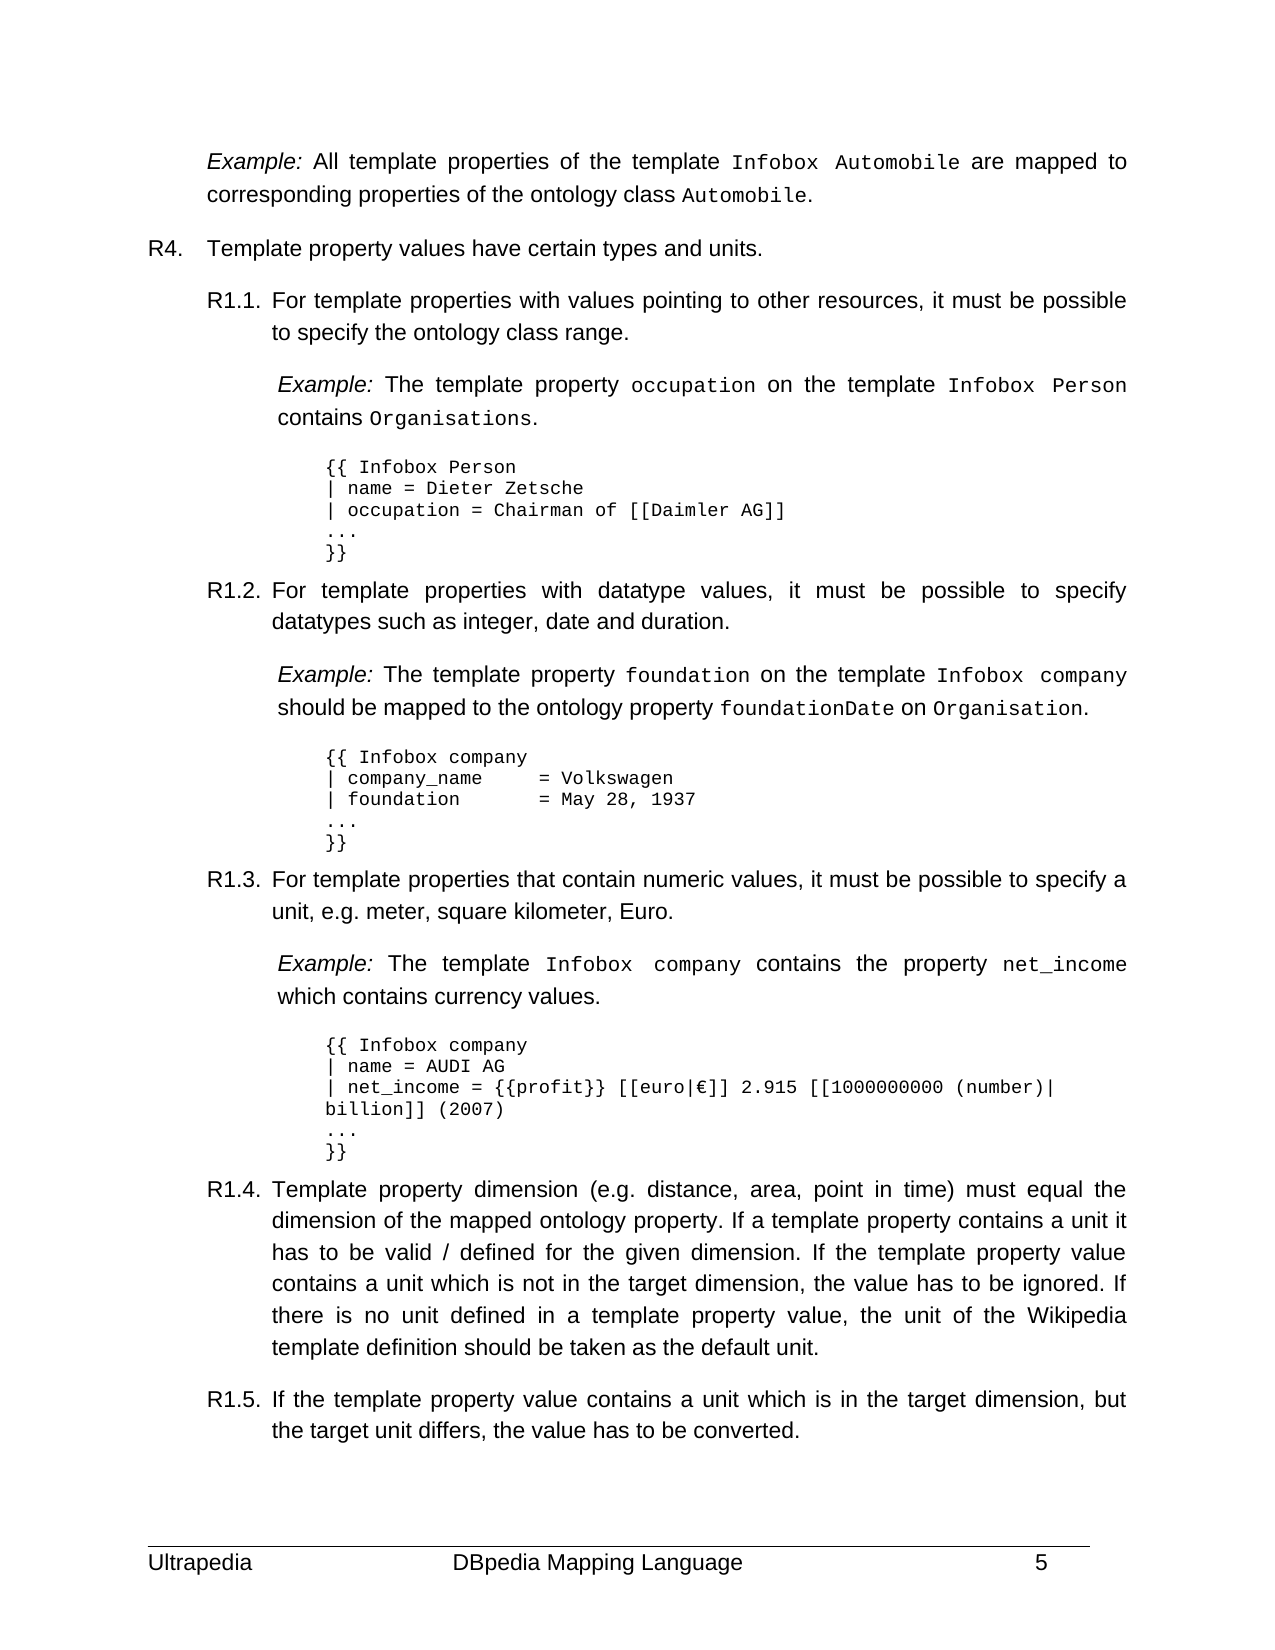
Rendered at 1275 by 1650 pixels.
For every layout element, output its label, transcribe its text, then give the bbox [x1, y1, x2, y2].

text | name = Dieter Zetsche [325, 479, 1127, 500]
text For template properties with values pointing to other resources, it must be possible to specify the ontology class range. [207, 287, 1127, 345]
text Example: The template property occupation on the template Infobox Person contains Organisations. [277, 371, 1127, 432]
text }} [325, 833, 1127, 854]
text | company_name = Volkswagen [325, 769, 1127, 790]
text ... [325, 522, 1127, 543]
text {{ Infobox Person [325, 458, 1127, 479]
text Template property dimension (e.g. distance, area, point in time) must equal the dimension of the mapped ontology property. If a template property contains a unit it has to be valid / defined for the given dimension. If the template property value contains a unit which is not in the target dimension, the value has to be ignored. If there is no unit defined in a template property value, the unit of the Wikipedia template definition should be taken as the default unit. [207, 1176, 1127, 1360]
text For template properties that contain numeric values, it must be possible to specify a unit, e.g. meter, square kilometer, Euro. [207, 866, 1127, 924]
text | net_income = {{profit}} [[euro|€]] 2.915 [[1000000000 (number)|billion]] (2007) [325, 1078, 1127, 1121]
text Example: The template property foundation on the template Infobox company should be mapped to the ontology property foundationDate on Organisation. [277, 661, 1127, 721]
text If the template property value contains a unit which is in the target dimension, but the target unit differs, the value has to be converted. [207, 1386, 1127, 1444]
text Example: The template Infobox company contains the property net_income which contains currency values. [277, 950, 1127, 1009]
text Template property values have certain types and units. [148, 234, 1127, 261]
text Example: All template properties of the template Infobox Automobile are mapped to corresponding properties of the ontology class Automobile. [207, 148, 1127, 208]
text | name = AUDI AG [325, 1057, 1127, 1078]
text {{ Infobox company [325, 748, 1127, 769]
text }} [325, 1142, 1127, 1163]
text {{ Infobox company [325, 1036, 1127, 1057]
text | foundation = May 28, 1937 [325, 790, 1127, 811]
text ... [325, 811, 1127, 833]
text | occupation = Chairman of [[Daimler AG]] [325, 500, 1127, 522]
text ... [325, 1121, 1127, 1142]
text }} [325, 543, 1127, 564]
text For template properties with datatype values, it must be possible to specify datatypes such as integer, date and duration. [207, 577, 1127, 634]
